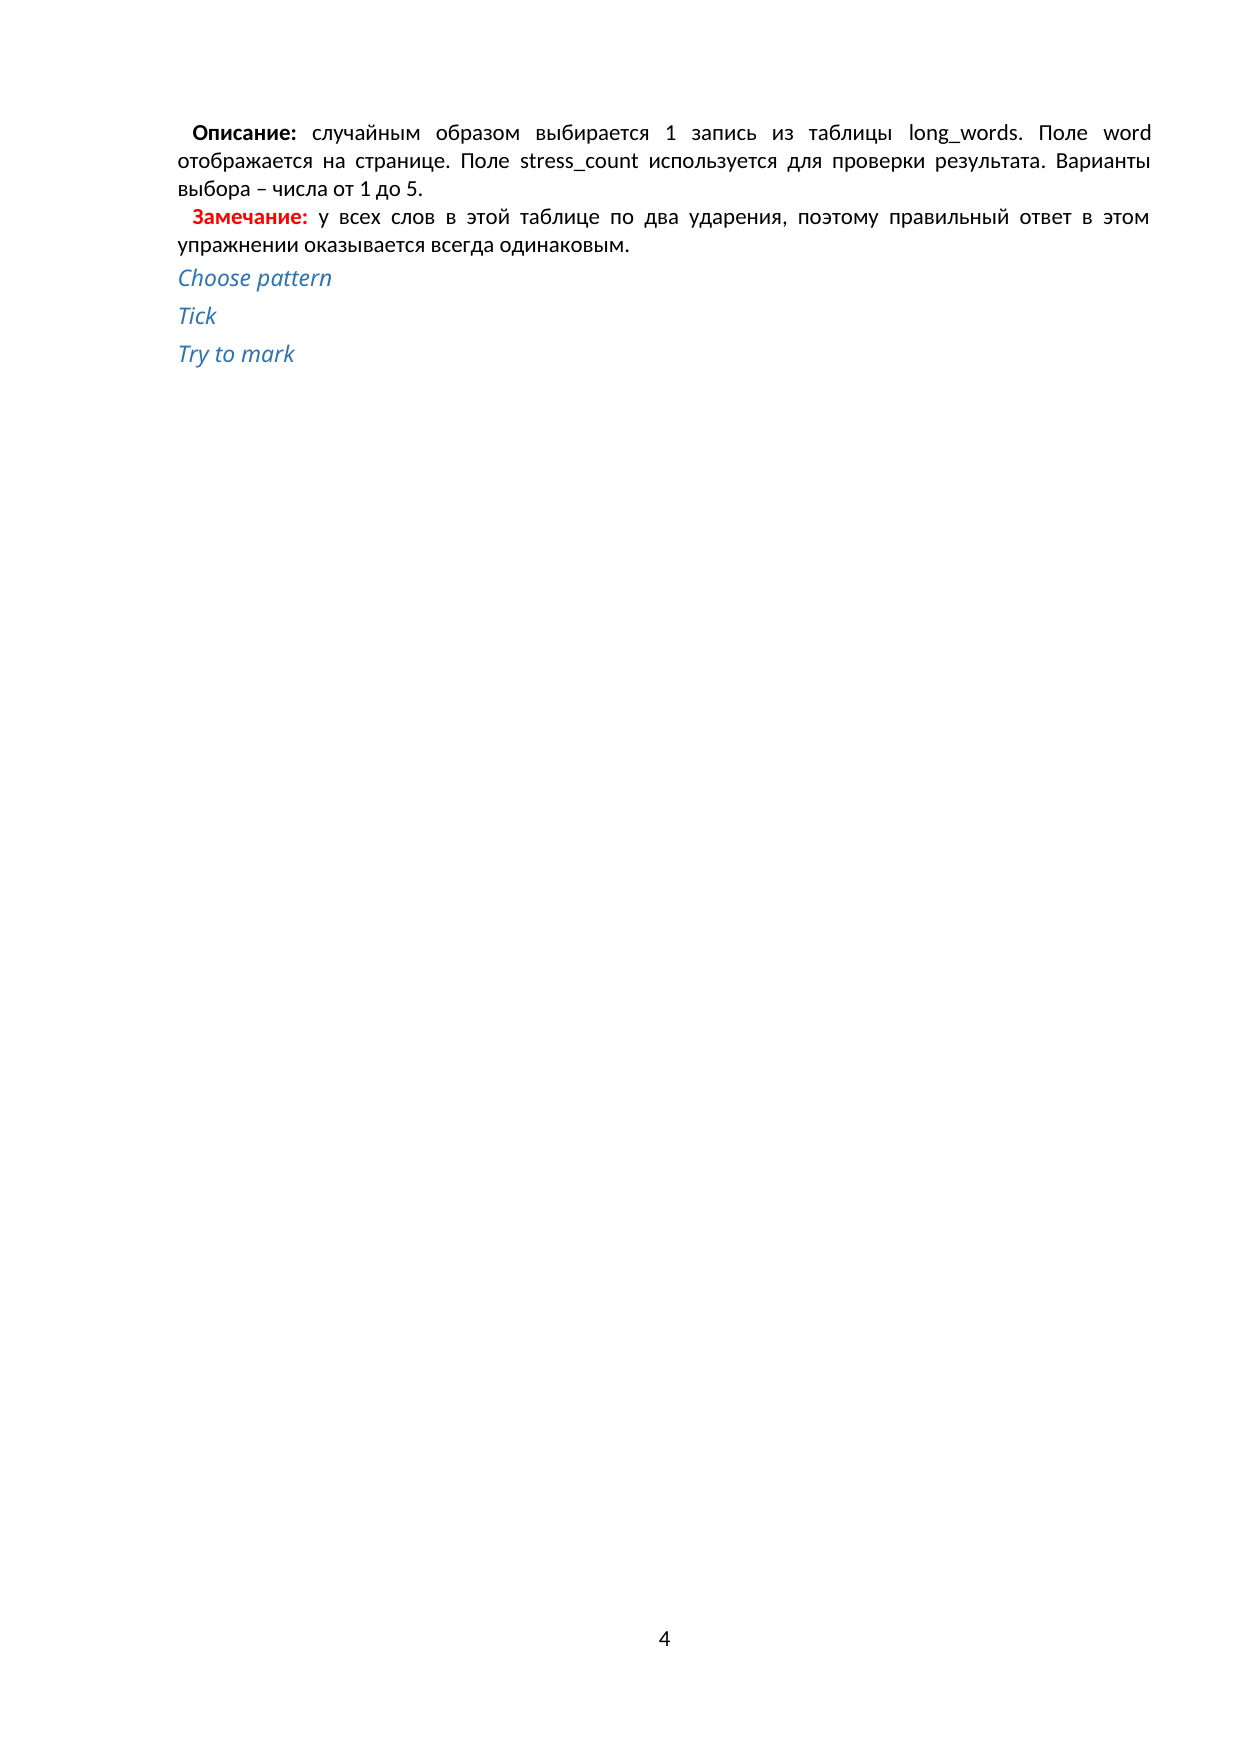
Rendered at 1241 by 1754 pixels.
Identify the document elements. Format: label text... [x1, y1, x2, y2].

text Замечание: у всех слов в этой таблице по два ударения, поэтому правильный ответ в этом упражнении оказывается всегда одинаковым. [177, 202, 1152, 258]
subtitle Choose pattern [177, 262, 1152, 294]
subtitle Try to mark [177, 338, 1152, 369]
text Описание: случайным образом выбирается 1 запись из таблицы long_words. Поле word отображается на странице. Поле stress_count используется для проверки результата. Варианты выбора – числа от 1 до 5. [177, 118, 1152, 202]
subtitle Tick [177, 300, 1152, 332]
